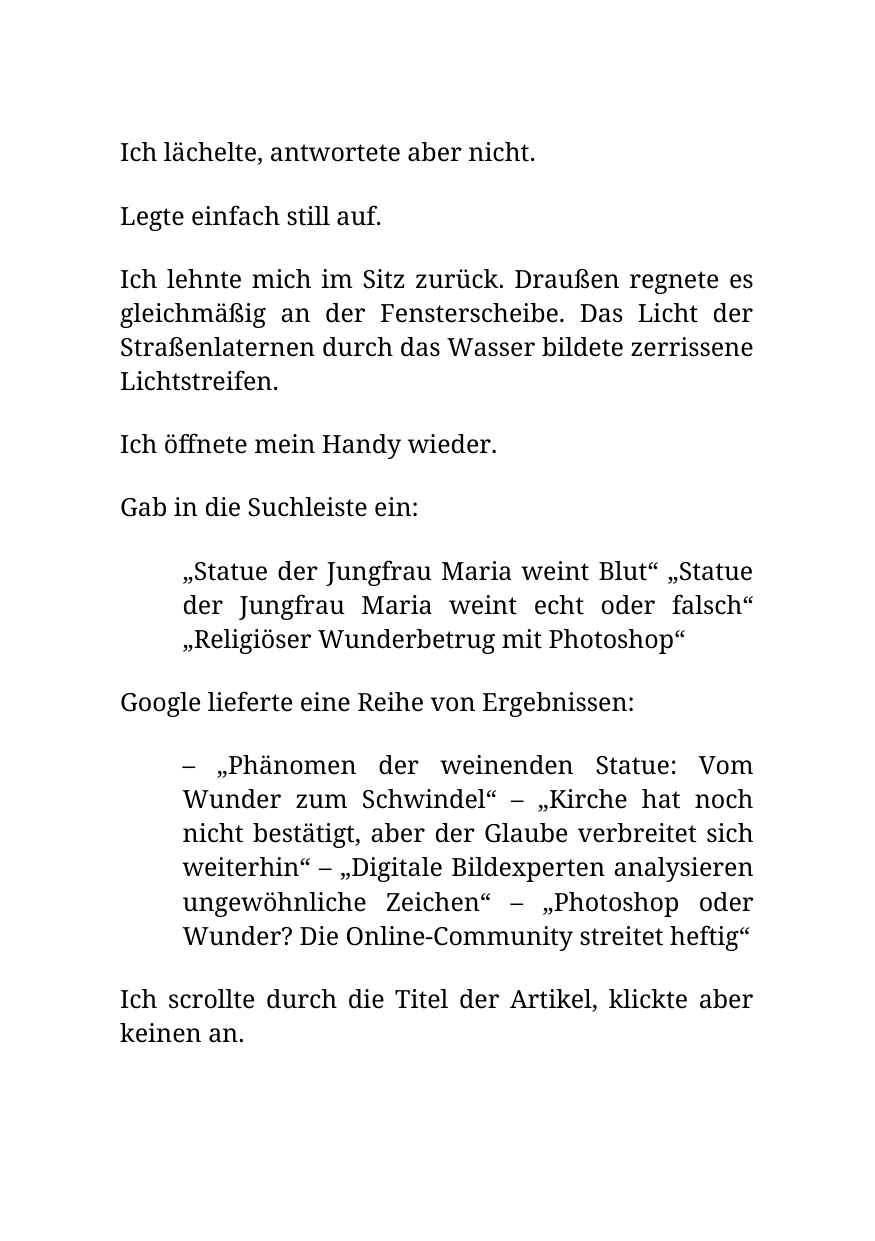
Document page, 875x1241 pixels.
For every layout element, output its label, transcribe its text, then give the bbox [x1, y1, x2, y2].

text Ich lehnte mich im Sitz zurück. Draußen regnete es gleichmäßig an der Fensterscheibe. Das Licht der Straßenlaternen durch das Wasser bildete zerrissene Lichtstreifen. [120, 261, 754, 398]
text Gab in die Suchleiste ein: [120, 490, 754, 524]
text Ich öffnete mein Handy wieder. [120, 427, 754, 461]
text – „Phänomen der weinenden Statue: Vom Wunder zum Schwindel“ – „Kirche hat noch nicht bestätigt, aber der Glaube verbreitet sich weiterhin“ – „Digitale Bildexperten analysieren ungewöhnliche Zeichen“ – „Photoshop oder Wunder? Die Online-Community streitet heftig“ [182, 748, 754, 952]
text „Statue der Jungfrau Maria weint Blut“ „Statue der Jungfrau Maria weint echt oder falsch“ „Religiöser Wunderbetrug mit Photoshop“ [182, 553, 754, 656]
text Ich scrollte durch die Titel der Artikel, klickte aber keinen an. [120, 981, 754, 1049]
text Ich lächelte, antwortete aber nicht. [120, 135, 754, 169]
text Legte einfach still auf. [120, 198, 754, 232]
text Google lieferte eine Reihe von Ergebnissen: [120, 685, 754, 719]
